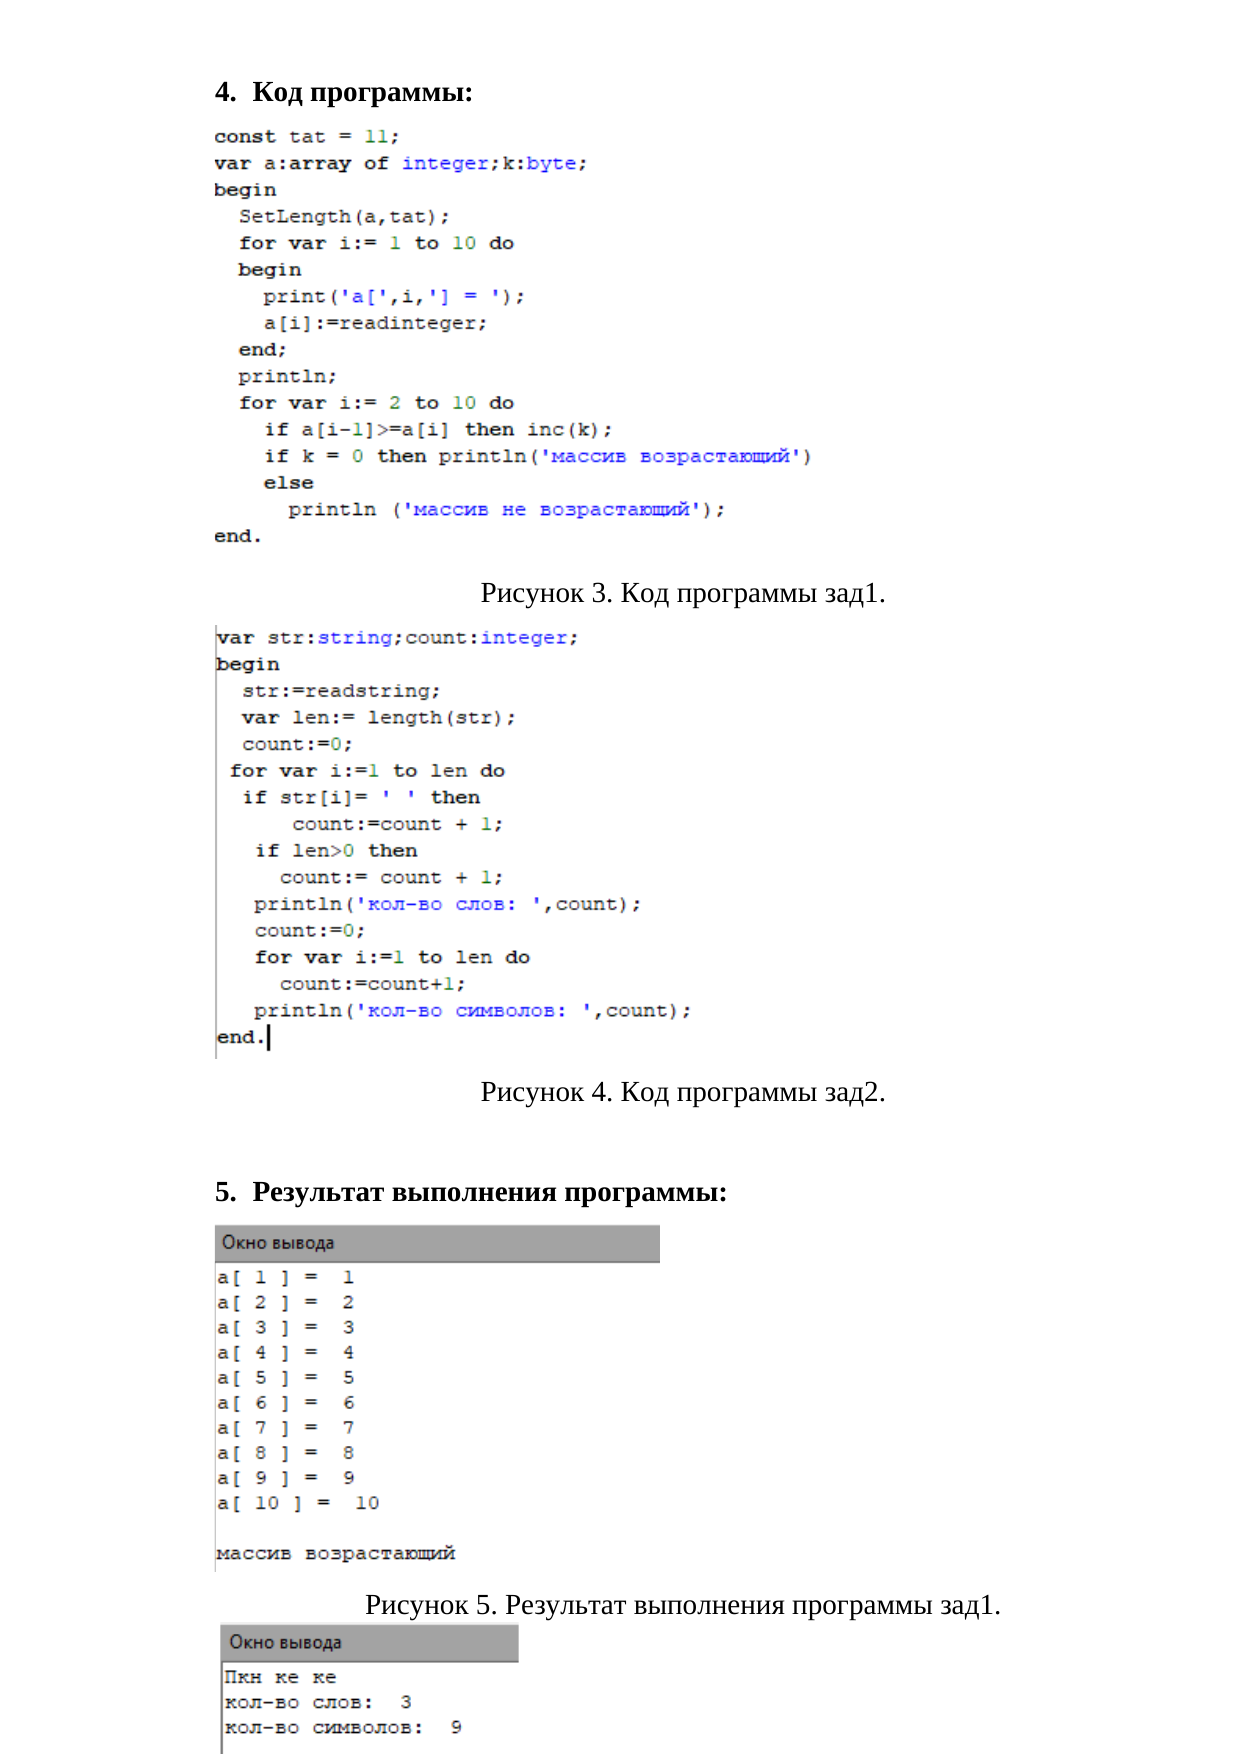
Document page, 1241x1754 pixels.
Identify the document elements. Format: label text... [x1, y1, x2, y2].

picture [220, 1622, 519, 1754]
text Рисунок 4. Код программы зад2. [215, 1074, 1152, 1107]
picture [214, 1224, 660, 1572]
picture [214, 625, 797, 1059]
list Результат выполнения программы: [215, 1174, 1152, 1208]
list Код программы: [215, 74, 1152, 107]
picture [214, 124, 862, 561]
text Рисунок 3. Код программы зад1. [215, 575, 1152, 609]
text Рисунок 5. Результат выполнения программы зад1. [215, 1587, 1152, 1621]
